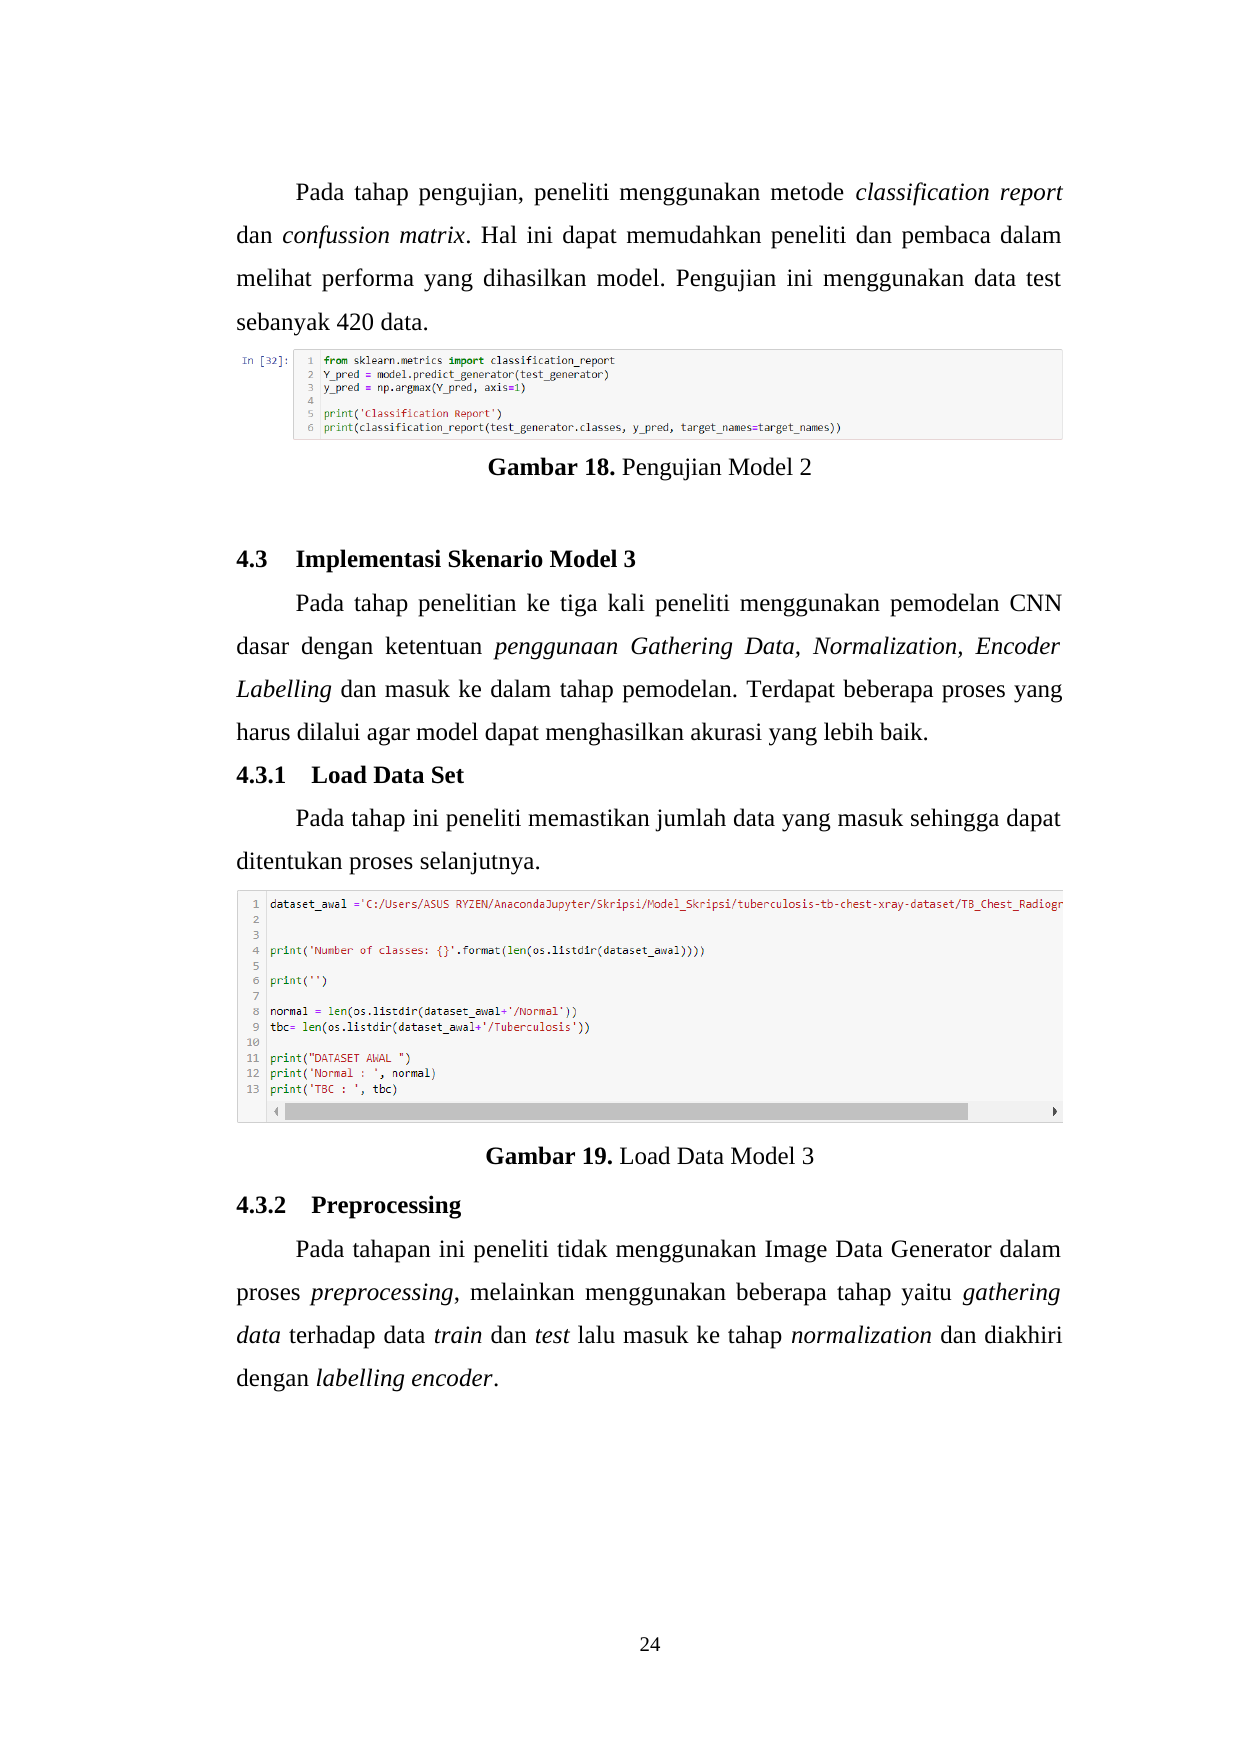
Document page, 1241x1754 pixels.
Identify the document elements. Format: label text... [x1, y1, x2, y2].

list Preprocessing [236, 1191, 1063, 1219]
text Gambar 18. Pengujian Model 2 [236, 452, 1063, 481]
list Load Data Set [236, 760, 1063, 789]
picture [236, 349, 1063, 440]
text Pada tahap pengujian, peneliti menggunakan metode classification report dan confussion matrix. Hal ini dapat memudahkan peneliti dan pembaca dalam melihat performa yang dihasilkan model. Pengujian ini menggunakan data test sebanyak 420 data. [236, 177, 1063, 335]
text Pada tahap ini peneliti memastikan jumlah data yang masuk sehingga dapat ditentukan proses selanjutnya. [236, 803, 1063, 875]
picture [236, 889, 1063, 1129]
list Implementasi Skenario Model 3 [236, 544, 1063, 573]
text Gambar 19. Load Data Model 3 [236, 1141, 1063, 1170]
text Pada tahapan ini peneliti tidak menggunakan Image Data Generator dalam proses preprocessing, melainkan menggunakan beberapa tahap yaitu gathering data terhadap data train dan test lalu masuk ke tahap normalization dan diakhiri dengan labelling encoder. [236, 1234, 1063, 1392]
text Pada tahap penelitian ke tiga kali peneliti menggunakan pemodelan CNN dasar dengan ketentuan penggunaan Gathering Data, Normalization, Encoder Labelling dan masuk ke dalam tahap pemodelan. Terdapat beberapa proses yang harus dilalui agar model dapat menghasilkan akurasi yang lebih baik. [236, 588, 1063, 746]
